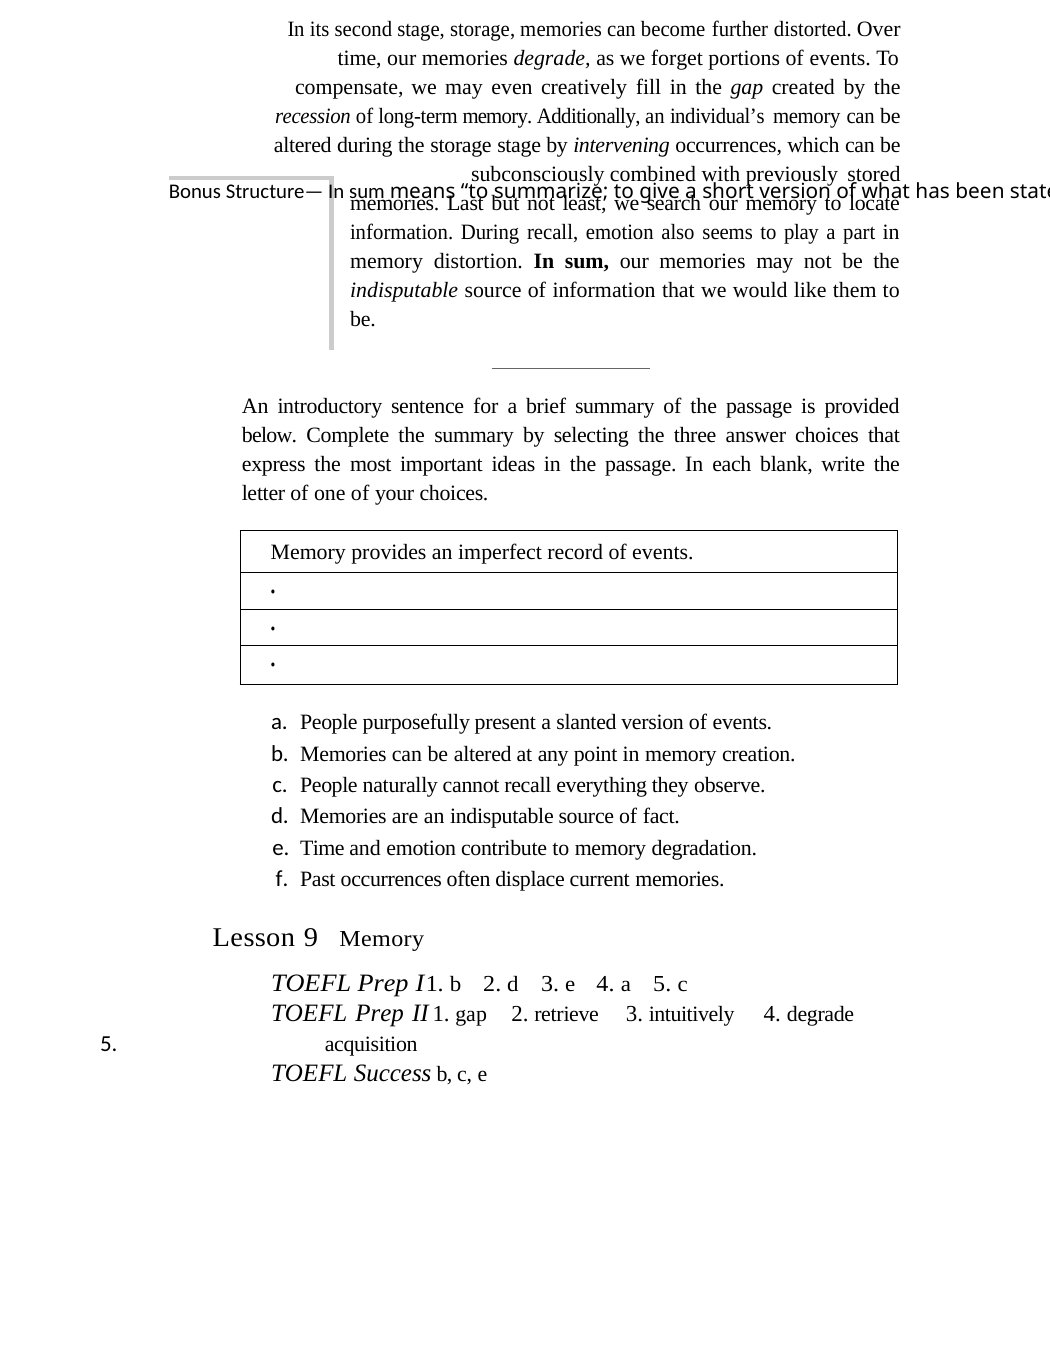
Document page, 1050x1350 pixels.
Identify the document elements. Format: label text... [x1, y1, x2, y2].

list Memories are an indisputable source of fact. [271, 802, 1023, 829]
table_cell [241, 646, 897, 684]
list People naturally cannot recall everything they observe. [272, 770, 1023, 798]
list Memories can be altered at any point in memory creation. [271, 739, 1023, 767]
list Past occurrences often displace current memories. [275, 864, 1023, 892]
list Time and emotion contribute to memory degradation. [272, 833, 1023, 861]
list People purposefully present a slanted version of events. [271, 708, 1023, 736]
text TOEFL Prep II 1. gap 2. retrieve 3. intuitively 4. degrade [271, 998, 1023, 1027]
text TOEFL Prep I 1. b 2. d 3. e 4. a 5. c [271, 968, 1023, 997]
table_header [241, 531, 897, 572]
text In its second stage, storage, memories can become further distorted. Over time, our memories degrade, as we forget portions of events. To compensate, we may even creatively fill in the gap created by the recession of long-term memory. Additionally, an individual’s memory can be altered during the storage stage by intervening occurrences, which can be subconsciously combined with previously stored [242, 16, 900, 186]
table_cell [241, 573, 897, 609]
list acquisition [100, 1029, 625, 1057]
text Lesson 9 Memory [212, 921, 1023, 952]
text An introductory sentence for a brief summary of the passage is provided below. Complete the summary by selecting the three answer choices that express the most important ideas in the passage. In each blank, write the letter of one of your choices. [242, 393, 900, 506]
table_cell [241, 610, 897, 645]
text TOEFL Success b, c, e [271, 1058, 1023, 1087]
text memories. Last but not least, we search our memory to locate information. During recall, emotion also seems to play a part in memory distortion. In sum, our memories may not be the indisputable source of information that we would like them to be. [350, 190, 900, 331]
